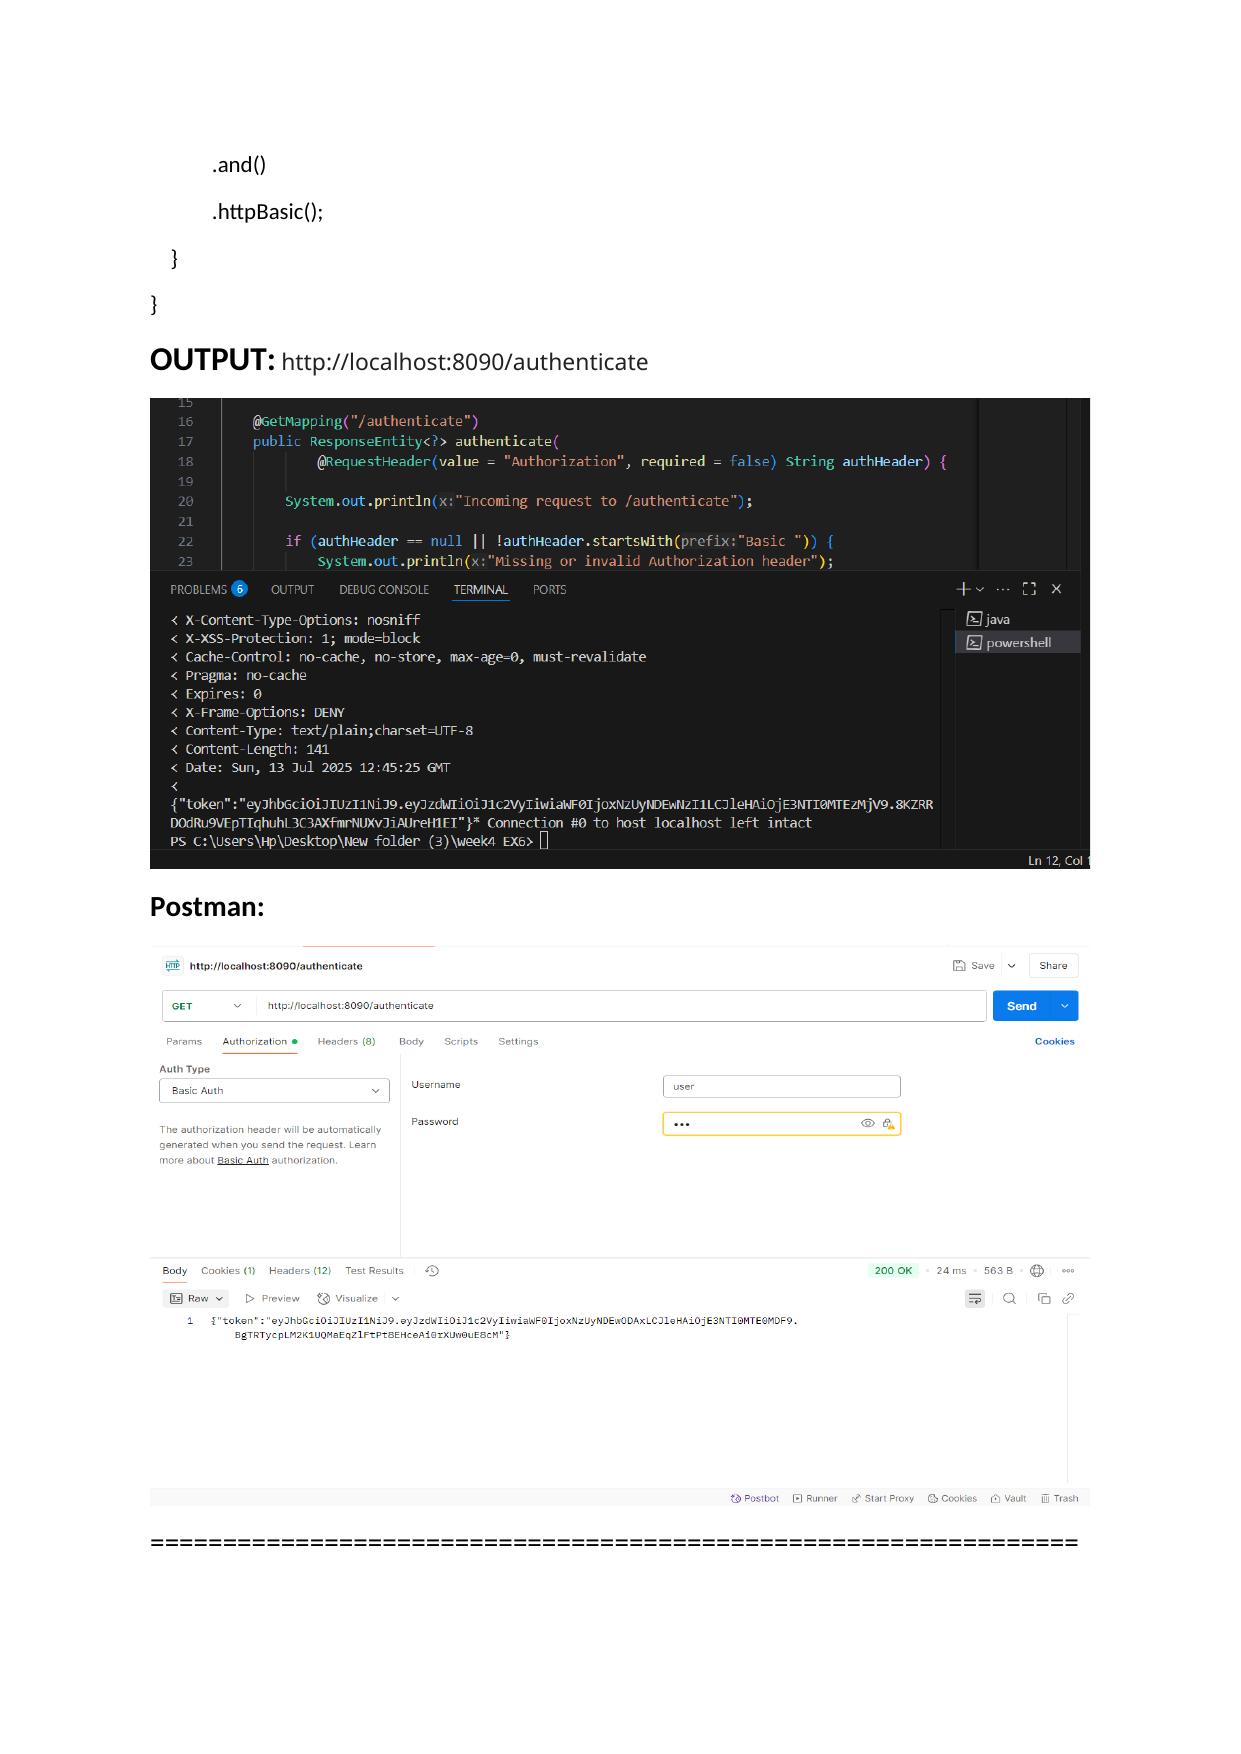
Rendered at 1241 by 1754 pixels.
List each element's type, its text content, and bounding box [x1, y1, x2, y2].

text OUTPUT: http://localhost:8090/authenticate [150, 337, 1090, 378]
text .httpBasic(); [150, 197, 1090, 225]
text } [150, 244, 1090, 272]
picture [150, 398, 1091, 869]
text } [150, 291, 1090, 319]
text .and() [150, 150, 1090, 178]
text Postman: [150, 888, 1090, 923]
text ================================================================ [150, 1524, 1090, 1560]
picture [150, 943, 1091, 1506]
